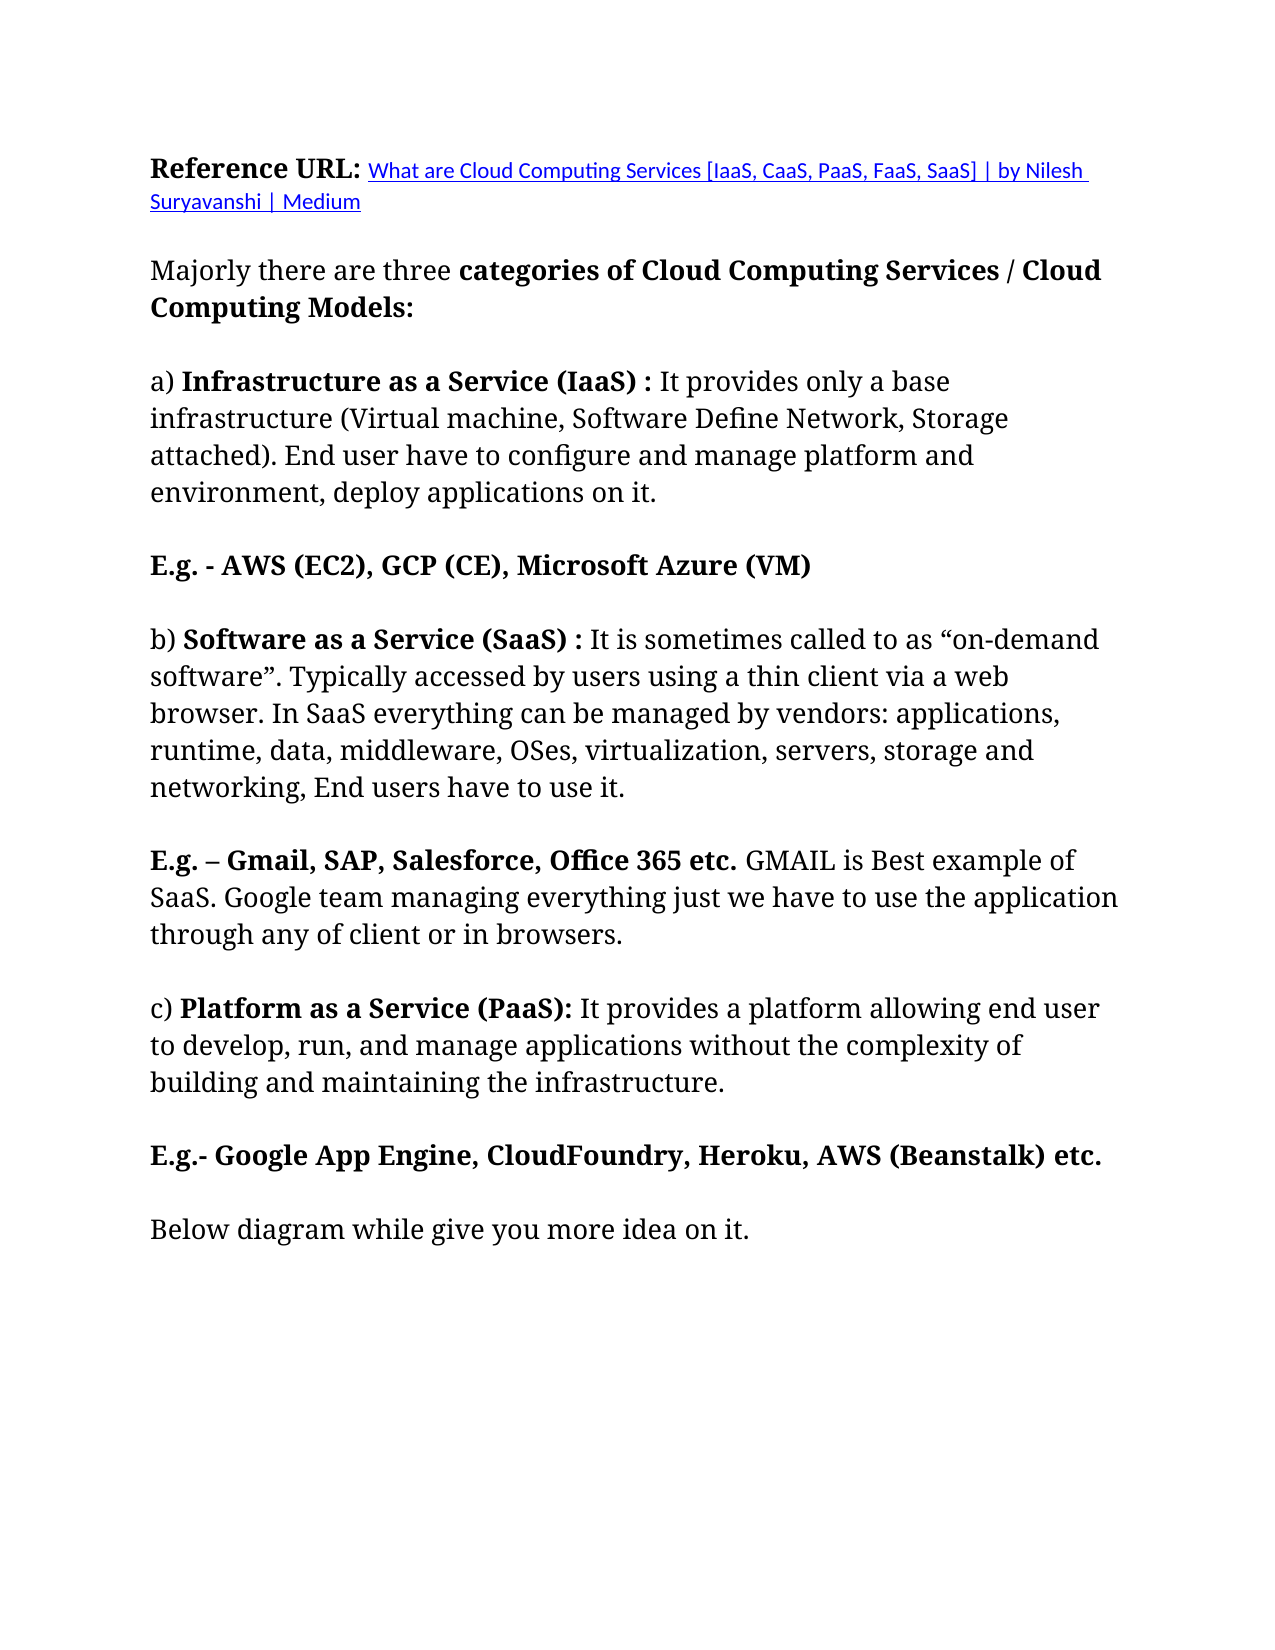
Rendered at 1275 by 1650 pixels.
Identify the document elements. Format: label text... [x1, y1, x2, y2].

text Majorly there are three categories of Cloud Computing Services / Cloud Computing Models: [150, 252, 1125, 326]
text Below diagram while give you more idea on it. [150, 1211, 1125, 1247]
text E.g.- Google App Engine, CloudFoundry, Heroku, AWS (Beanstalk) etc. [150, 1137, 1125, 1174]
text b) Software as a Service (SaaS) : It is sometimes called to as “on-demand software”. Typically accessed by users using a thin client via a web browser. In SaaS everything can be managed by vendors: applications, runtime, data, middleware, OSes, virtualization, servers, storage and networking, End users have to use it. [150, 621, 1125, 805]
text Reference URL: What are Cloud Computing Services [IaaS, CaaS, PaaS, FaaS, SaaS] | by Nilesh Suryavanshi | Medium [150, 150, 1125, 215]
text a) Infrastructure as a Service (IaaS) : It provides only a base infrastructure (Virtual machine, Software Define Network, Storage attached). End user have to configure and manage platform and environment, deploy applications on it. [150, 362, 1125, 510]
text c) Platform as a Service (PaaS): It provides a platform allowing end user to develop, run, and manage applications without the complexity of building and maintaining the infrastructure. [150, 989, 1125, 1100]
text E.g. – Gmail, SAP, Salesforce, Office 365 etc. GMAIL is Best example of SaaS. Google team managing everything just we have to use the application through any of client or in browsers. [150, 842, 1125, 952]
text E.g. - AWS (EC2), GCP (CE), Microsoft Azure (VM) [150, 547, 1125, 584]
